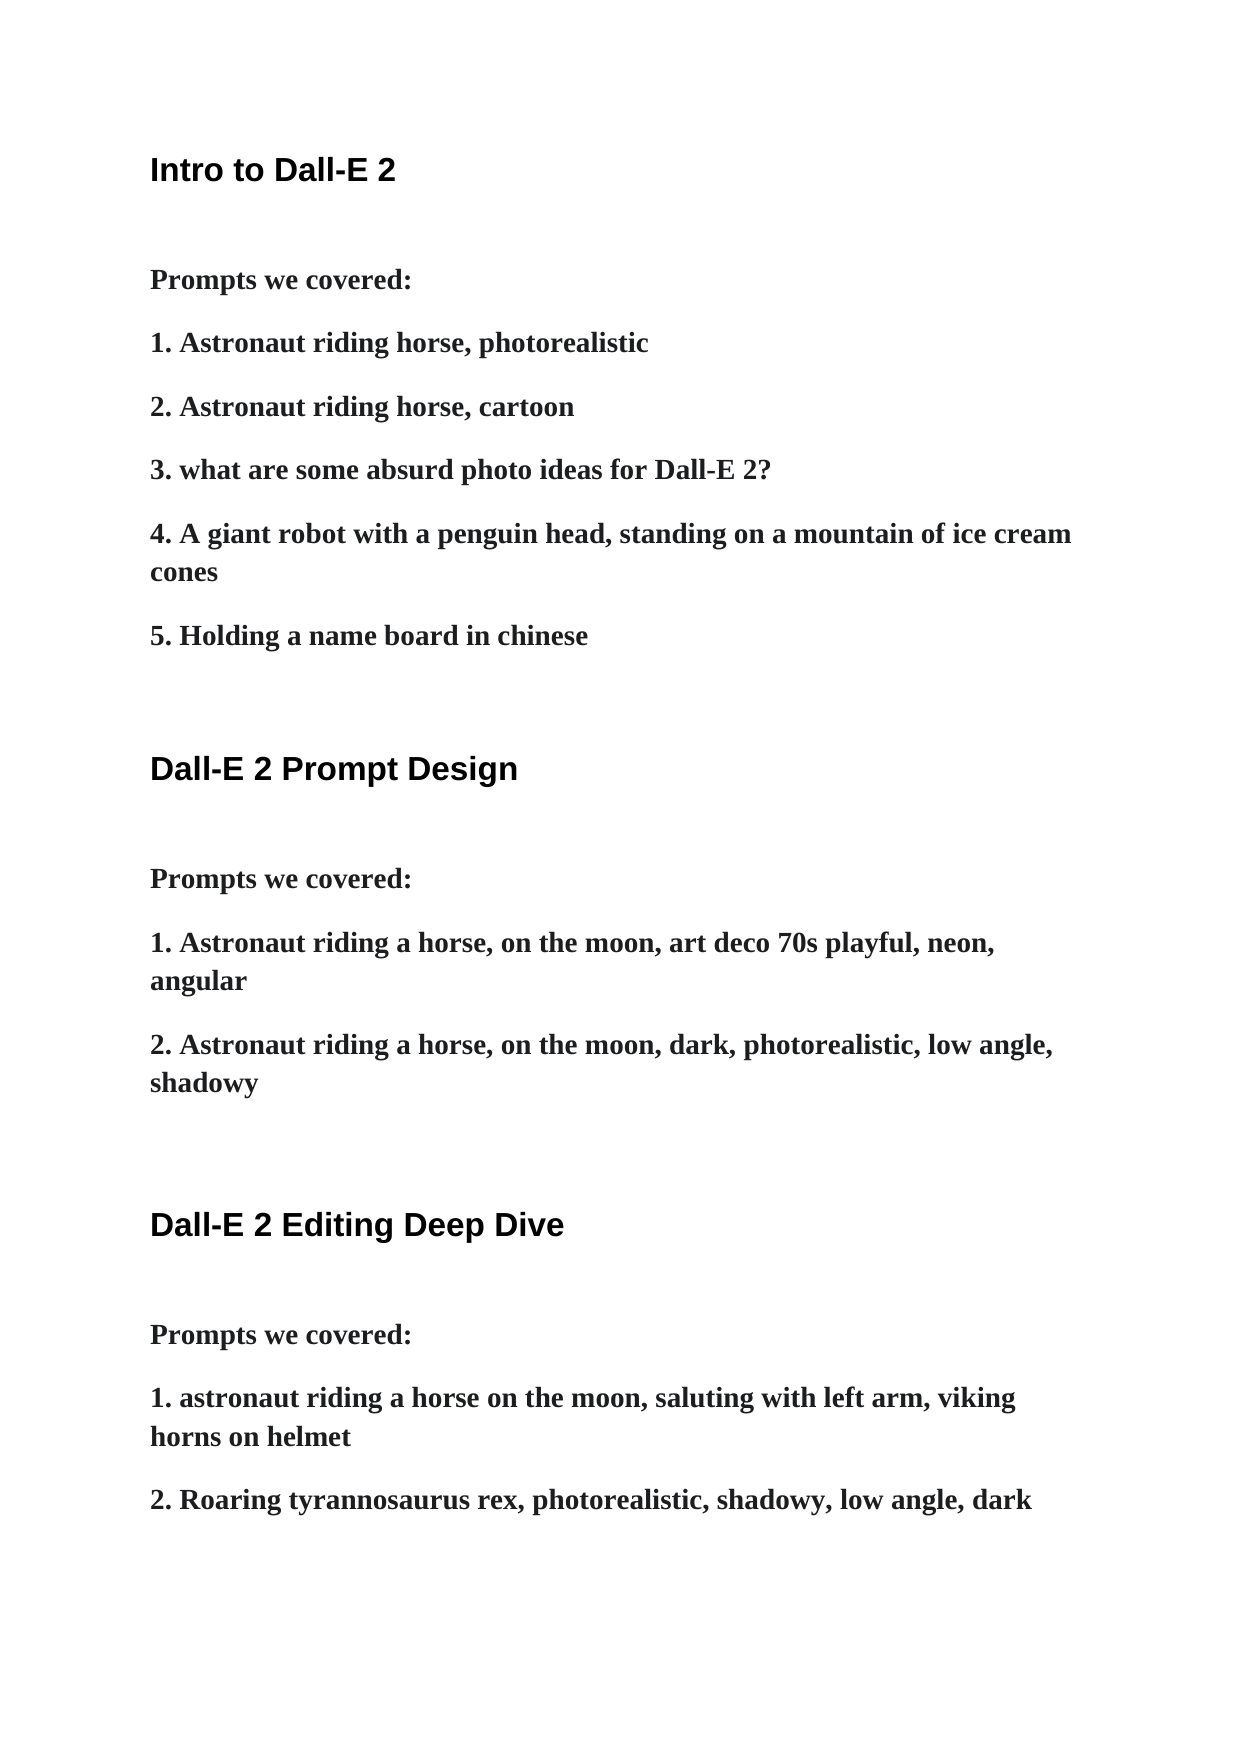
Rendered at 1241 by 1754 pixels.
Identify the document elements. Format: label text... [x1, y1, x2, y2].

subtitle Intro to Dall-E 2 [150, 150, 1090, 188]
text 2. Roaring tyrannosaurus rex, photorealistic, shadowy, low angle, dark [150, 1482, 1090, 1516]
text 2. Astronaut riding a horse, on the moon, dark, photorealistic, low angle, shadowy [150, 1027, 1090, 1099]
text 4. A giant robot with a penguin head, standing on a mountain of ice cream cones [150, 516, 1090, 588]
text 2. Astronaut riding horse, cartoon [150, 389, 1090, 422]
text 1. Astronaut riding a horse, on the moon, art deco 70s playful, neon, angular [150, 925, 1090, 997]
subtitle Dall-E 2 Editing Deep Dive [150, 1205, 1090, 1243]
text 5. Holding a name board in chinese [150, 618, 1090, 652]
text Prompts we covered: [150, 861, 1090, 895]
text 3. what are some absurd photo ideas for Dall-E 2? [150, 452, 1090, 486]
text Prompts we covered: [150, 1317, 1090, 1350]
subtitle Dall-E 2 Prompt Design [150, 749, 1090, 788]
text Prompts we covered: [150, 262, 1090, 295]
text 1. Astronaut riding horse, photorealistic [150, 325, 1090, 359]
text 1. astronaut riding a horse on the moon, saluting with left arm, viking horns on helmet [150, 1380, 1090, 1452]
